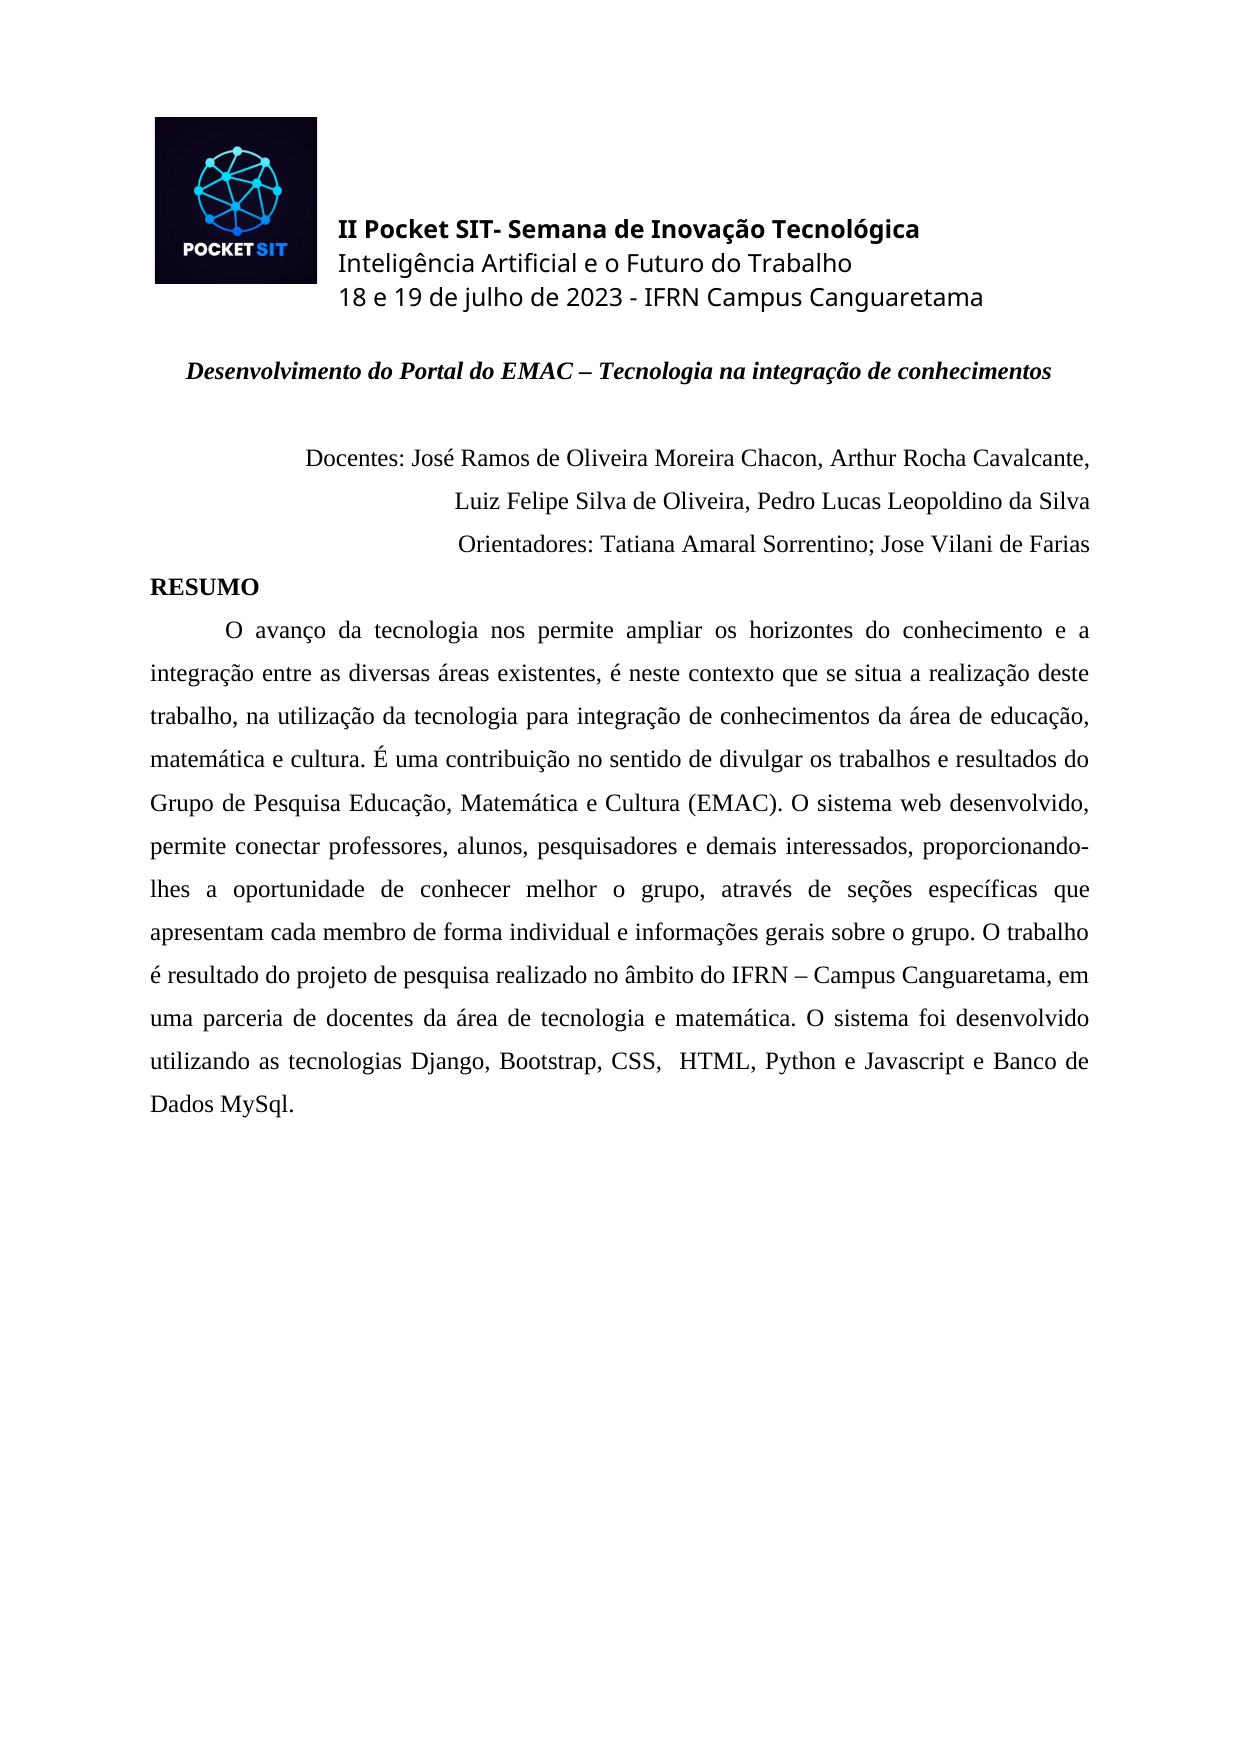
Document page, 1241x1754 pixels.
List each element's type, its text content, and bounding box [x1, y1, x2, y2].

text O avanço da tecnologia nos permite ampliar os horizontes do conhecimento e a integração entre as diversas áreas existentes, é neste contexto que se situa a realização deste trabalho, na utilização da tecnologia para integração de conhecimentos da área de educação, matemática e cultura. É uma contribuição no sentido de divulgar os trabalhos e resultados do Grupo de Pesquisa Educação, Matemática e Cultura (EMAC). O sistema web desenvolvido, permite conectar professores, alunos, pesquisadores e demais interessados, proporcionando-lhes a oportunidade de conhecer melhor o grupo, através de seções específicas que apresentam cada membro de forma individual e informações gerais sobre o grupo. O trabalho é resultado do projeto de pesquisa realizado no âmbito do IFRN – Campus Canguaretama, em uma parceria de docentes da área de tecnologia e matemática. O sistema foi desenvolvido utilizando as tecnologias Django, Bootstrap, CSS, HTML, Python e Javascript e Banco de Dados MySql. [150, 615, 1090, 1118]
text Orientadores: Tatiana Amaral Sorrentino; Jose Vilani de Farias [150, 529, 1090, 558]
text RESUMO [150, 572, 1090, 601]
text Luiz Felipe Silva de Oliveira, Pedro Lucas Leopoldino da Silva [150, 486, 1090, 514]
picture [154, 117, 318, 284]
text Docentes: José Ramos de Oliveira Moreira Chacon, Arthur Rocha Cavalcante, [150, 443, 1090, 471]
text Desenvolvimento do Portal do EMAC – Tecnologia na integração de conhecimentos [150, 356, 1090, 385]
